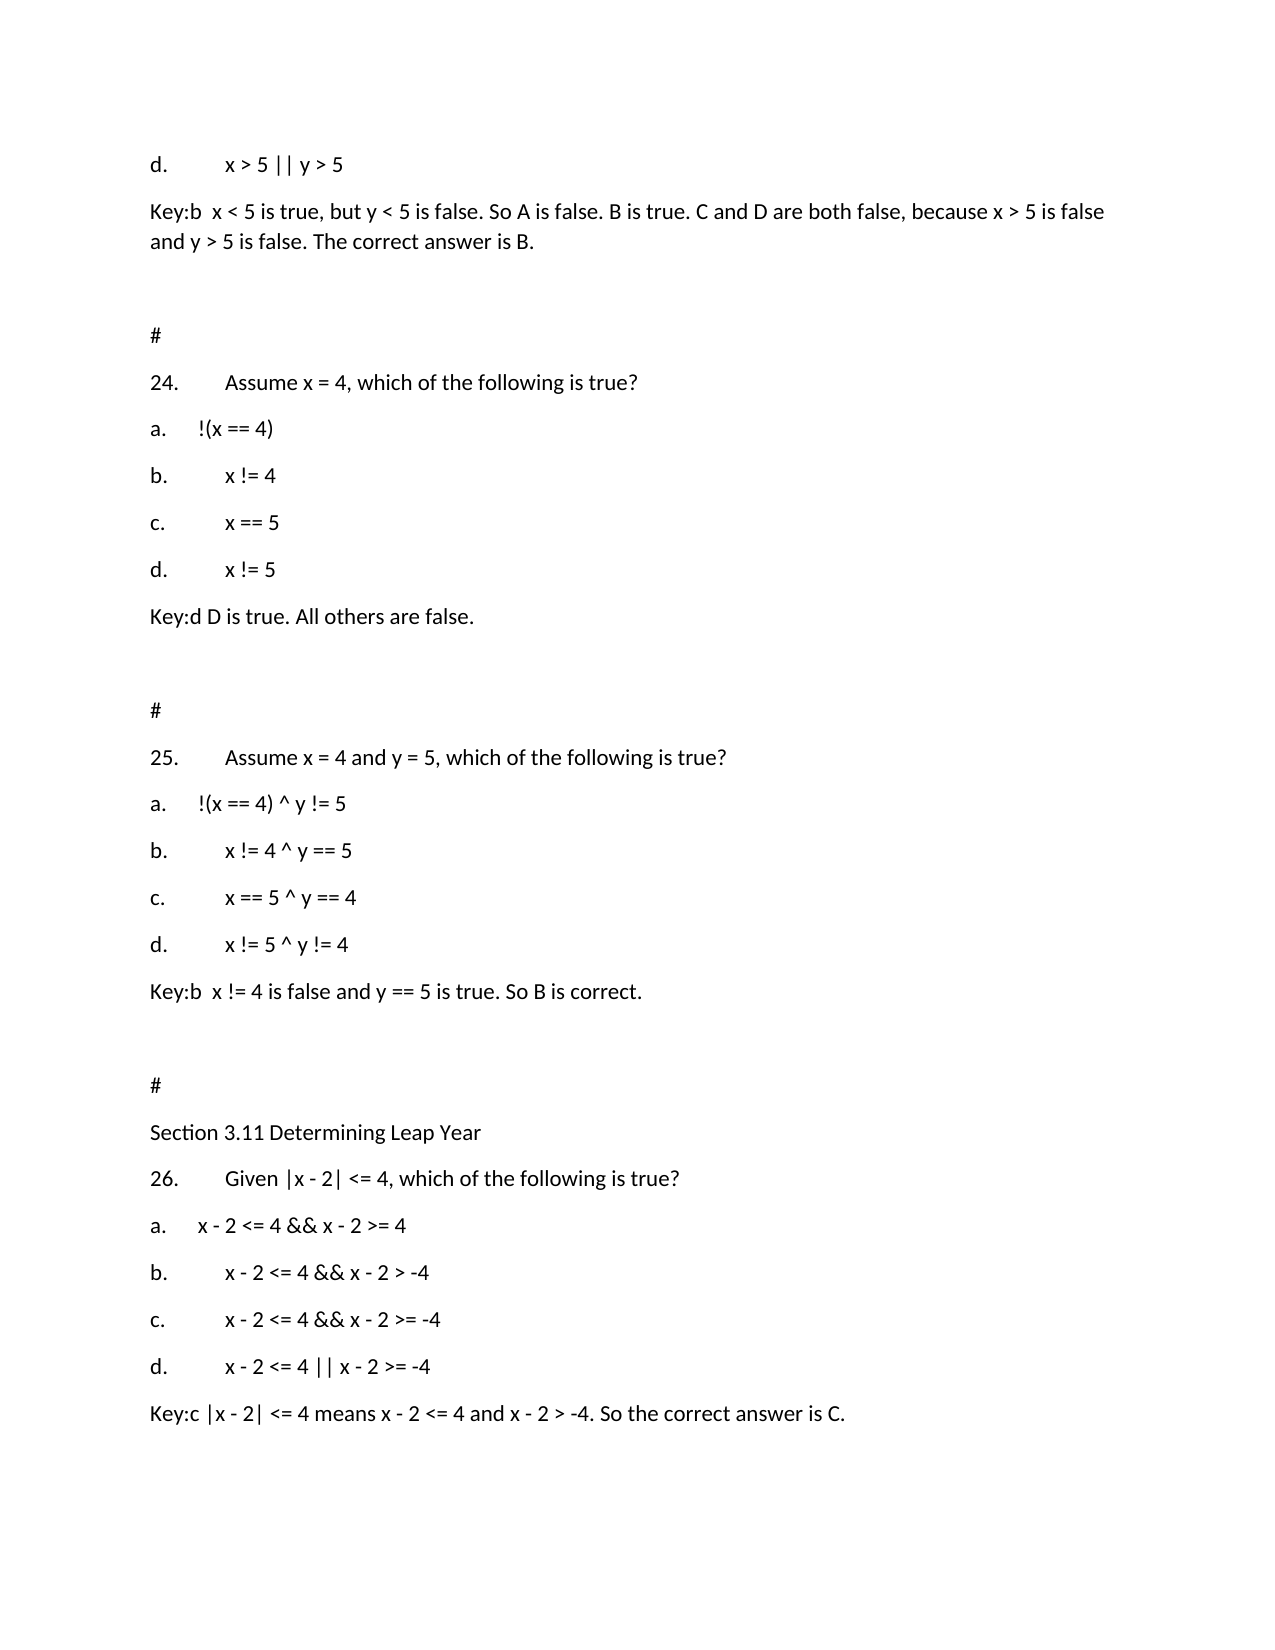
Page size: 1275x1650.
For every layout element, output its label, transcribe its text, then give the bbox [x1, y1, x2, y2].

text d. x > 5 || y > 5 [150, 150, 1125, 178]
text Key:b x != 4 is false and y == 5 is true. So B is correct. [150, 977, 1125, 1005]
text Key:b x < 5 is true, but y < 5 is false. So A is false. B is true. C and D are both false, because x > 5 is false and y > 5 is false. The correct answer is B. [150, 197, 1125, 255]
text # [150, 1071, 1125, 1099]
text # [150, 321, 1125, 349]
text b. x - 2 <= 4 && x - 2 > -4 [150, 1258, 1125, 1286]
text 26. Given |x - 2| <= 4, which of the following is true? [150, 1164, 1125, 1193]
text a. x - 2 <= 4 && x - 2 >= 4 [150, 1211, 1125, 1239]
text d. x != 5 [150, 555, 1125, 583]
text 25. Assume x = 4 and y = 5, which of the following is true? [150, 743, 1125, 771]
text d. x != 5 ^ y != 4 [150, 930, 1125, 958]
text b. x != 4 [150, 461, 1125, 489]
text d. x - 2 <= 4 || x - 2 >= -4 [150, 1352, 1125, 1380]
text 24. Assume x = 4, which of the following is true? [150, 368, 1125, 396]
text # [150, 696, 1125, 724]
text c. x == 5 [150, 508, 1125, 536]
text Section 3.11 Determining Leap Year [150, 1118, 1125, 1146]
text b. x != 4 ^ y == 5 [150, 836, 1125, 864]
text Key:d D is true. All others are false. [150, 602, 1125, 630]
text a. !(x == 4) [150, 414, 1125, 443]
text a. !(x == 4) ^ y != 5 [150, 789, 1125, 818]
text c. x - 2 <= 4 && x - 2 >= -4 [150, 1305, 1125, 1333]
text c. x == 5 ^ y == 4 [150, 883, 1125, 911]
text Key:c |x - 2| <= 4 means x - 2 <= 4 and x - 2 > -4. So the correct answer is C. [150, 1399, 1125, 1427]
